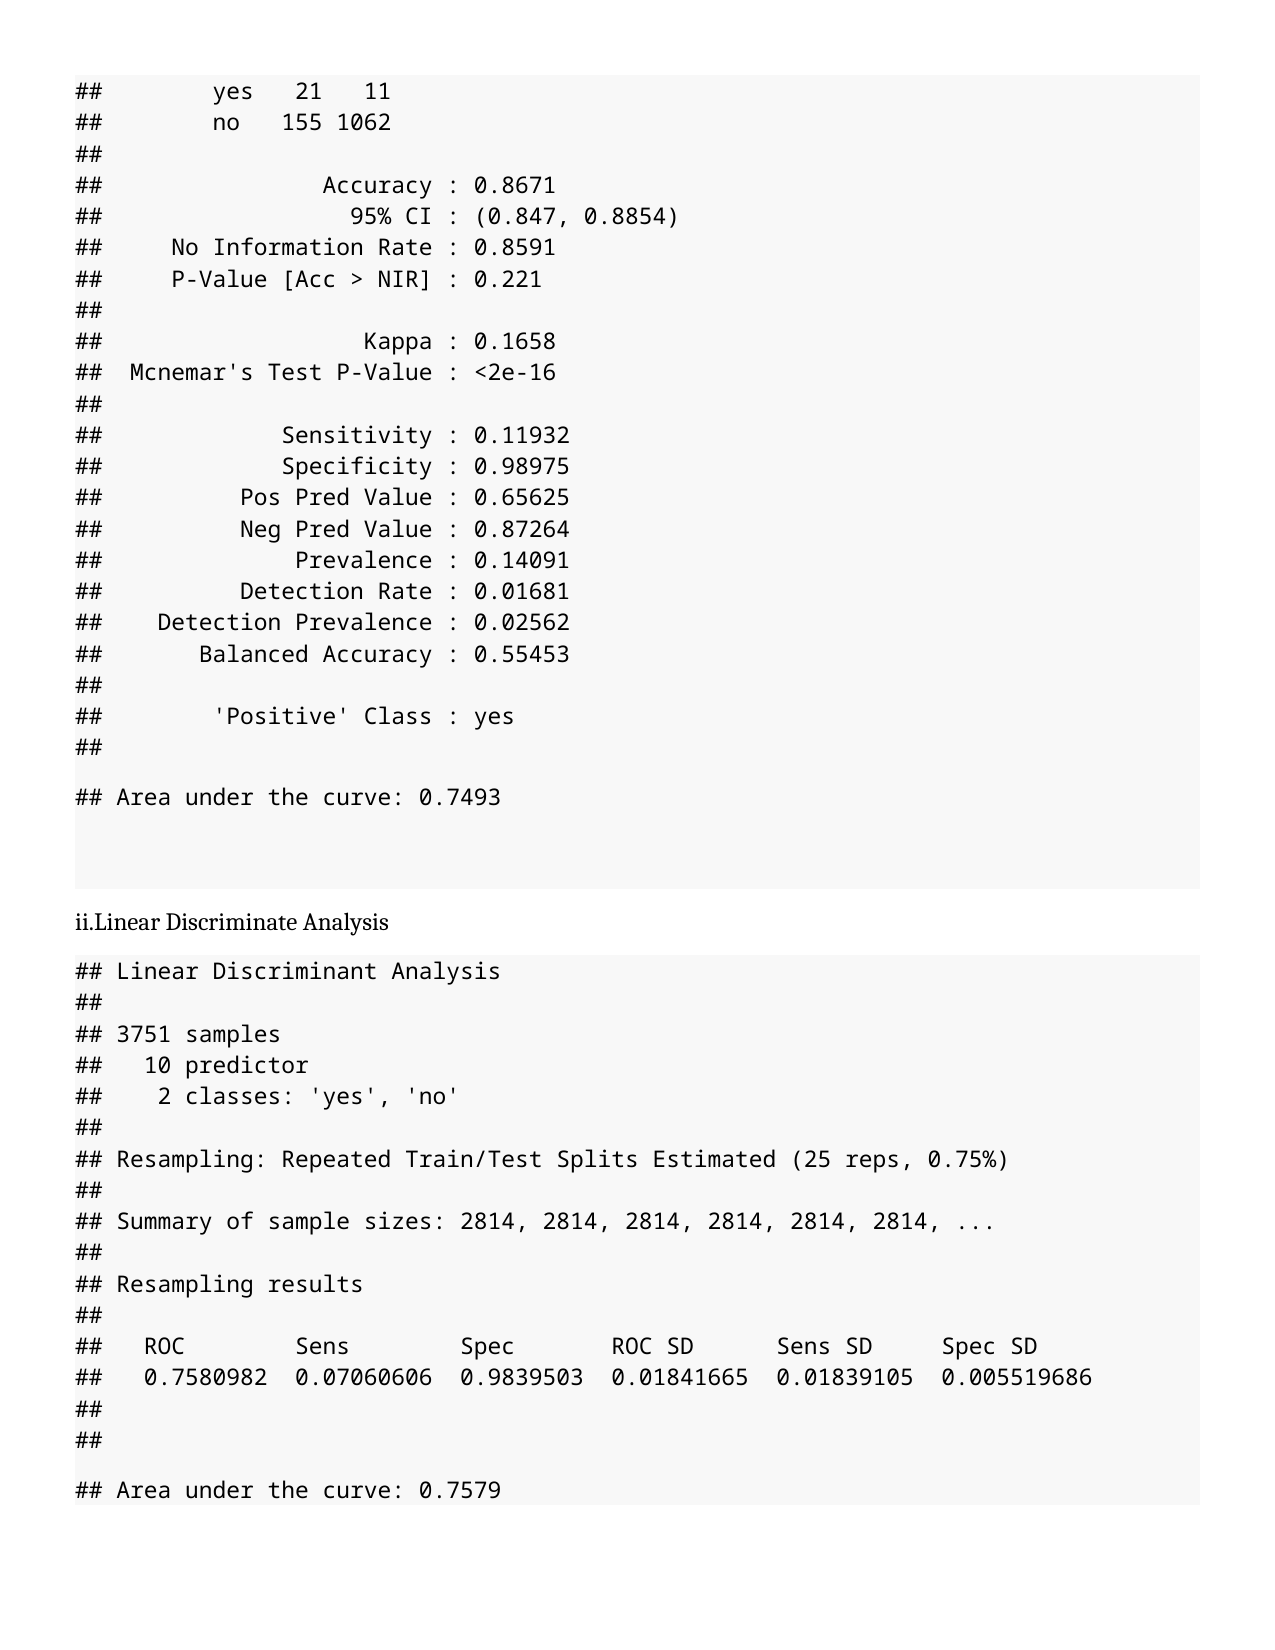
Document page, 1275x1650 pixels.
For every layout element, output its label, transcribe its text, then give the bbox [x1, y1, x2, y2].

text ## Linear Discriminant Analysis ## ## 3751 samples ## 10 predictor ## 2 classes: 'yes', 'no' ## ## Resampling: Repeated Train/Test Splits Estimated (25 reps, 0.75%) ## ## Summary of sample sizes: 2814, 2814, 2814, 2814, 2814, 2814, ... ## ## Resampling results ## ## ROC Sens Spec ROC SD Sens SD Spec SD ## 0.7580982 0.07060606 0.9839503 0.01841665 0.01839105 0.005519686 ## ## [75, 955, 1200, 1455]
text ii.Linear Discriminate Analysis [75, 907, 1200, 936]
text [75, 75, 1200, 762]
text ## Area under the curve: 0.7493 [75, 781, 1200, 812]
text ## Area under the curve: 0.7579 [75, 1474, 1200, 1505]
